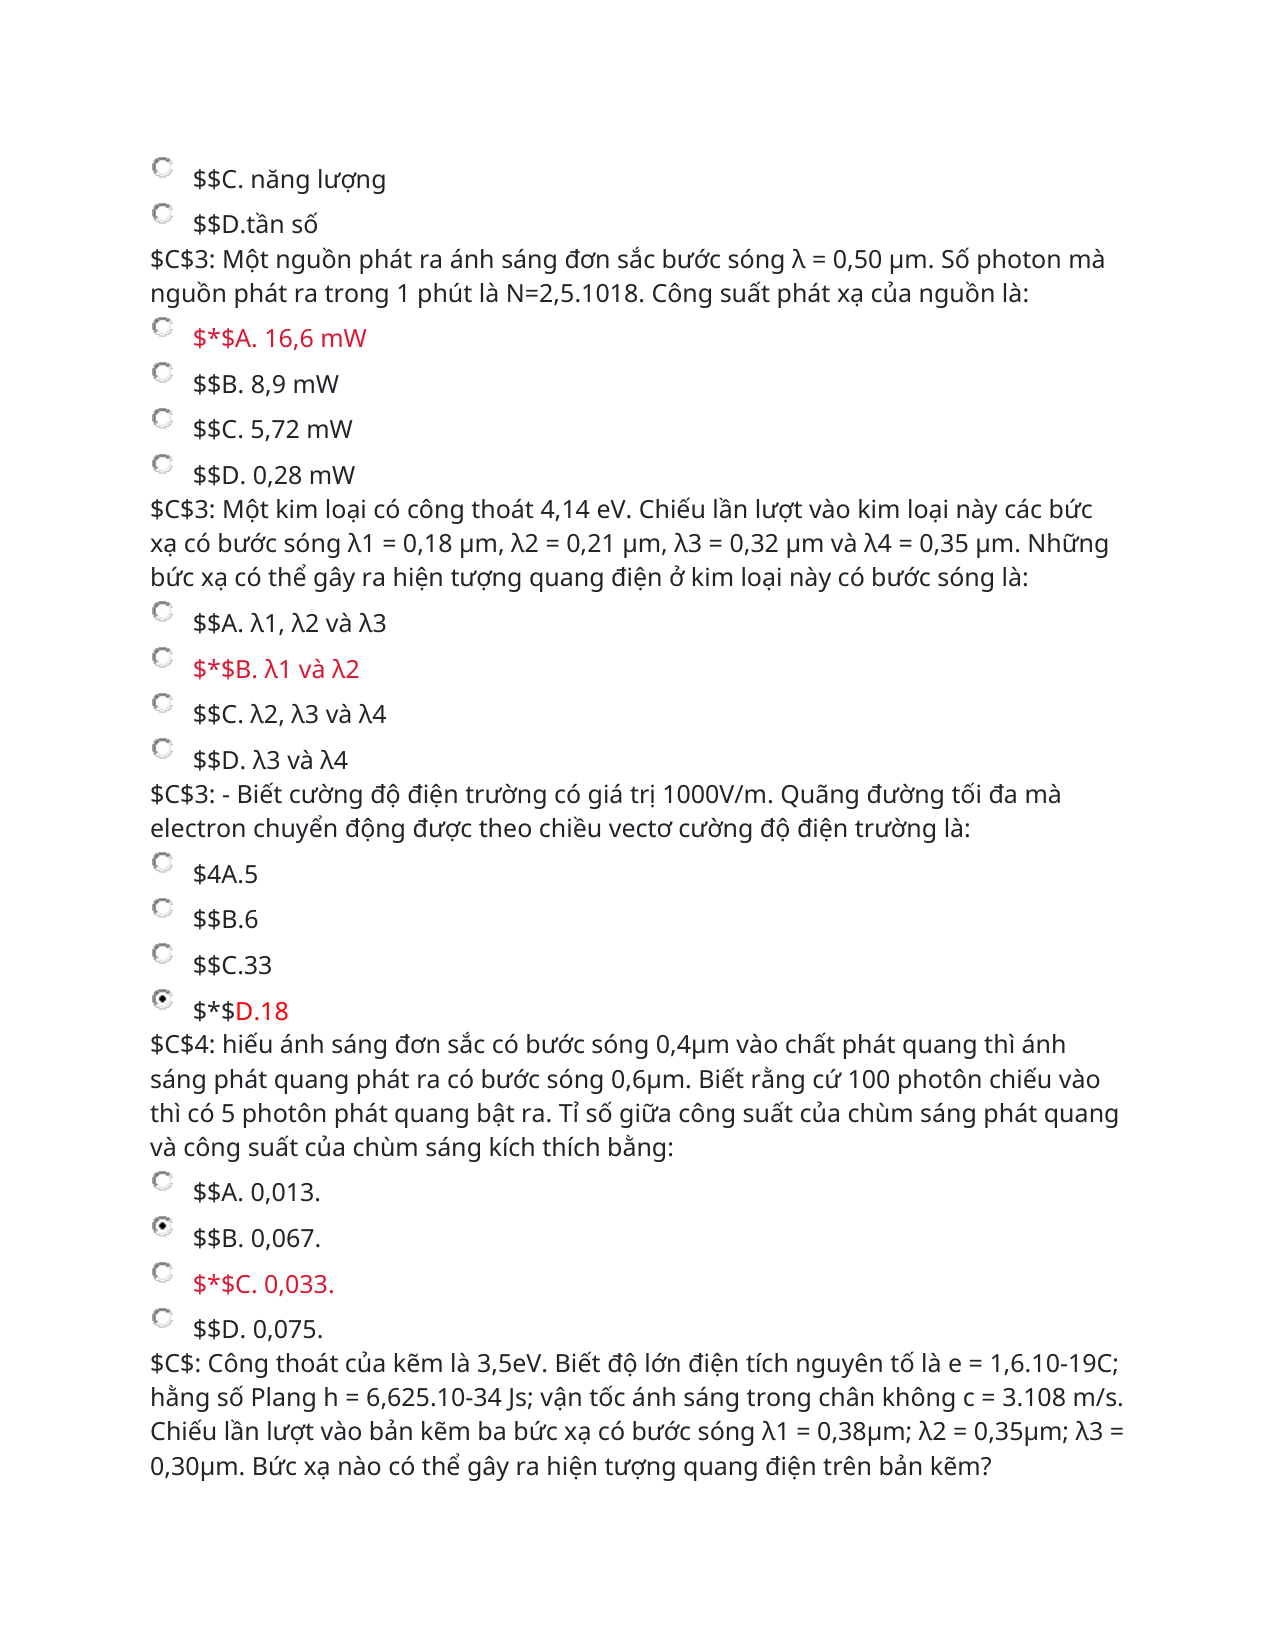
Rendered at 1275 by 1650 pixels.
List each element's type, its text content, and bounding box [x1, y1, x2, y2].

text $$B.6 [150, 890, 1125, 936]
text $$C. 5,72 mW [150, 401, 1125, 446]
text $$C.33 [150, 936, 1125, 982]
text $*$A. 16,6 mW [150, 309, 1125, 355]
text $$D.tần số [150, 196, 1125, 241]
text $$D. 0,075. [150, 1300, 1125, 1346]
text $$B. 8,9 mW [150, 355, 1125, 401]
text $$A. 0,013. [150, 1163, 1125, 1209]
text $$A. λ1, λ2 và λ3 [150, 594, 1125, 640]
text $$C. λ2, λ3 và λ4 [150, 685, 1125, 731]
text $C$: Công thoát của kẽm là 3,5eV. Biết độ lớn điện tích nguyên tố là e = 1,6.10-19C; hằng số Plang h = 6,625.10-34 Js; vận tốc ánh sáng trong chân không c = 3.108 m/s. Chiếu lần lượt vào bản kẽm ba bức xạ có bước sóng λ1 = 0,38µm; λ2 = 0,35µm; λ3 = 0,30µm. Bức xạ nào có thể gây ra hiện tượng quang điện trên bản kẽm? [150, 1346, 1125, 1482]
text $$C. năng lượng [150, 150, 1125, 196]
text $*$C. 0,033. [150, 1255, 1125, 1300]
text $$D. λ3 và λ4 [150, 731, 1125, 777]
text $C$3: - Biết cường độ điện trường có giá trị 1000V/m. Quãng đường tối đa mà electron chuyển động được theo chiều vectơ cường độ điện trường là: [150, 777, 1125, 845]
text $$B. 0,067. [150, 1209, 1125, 1255]
text $*$D.18 [150, 982, 1125, 1027]
text $C$4: hiếu ánh sáng đơn sắc có bước sóng 0,4µm vào chất phát quang thì ánh sáng phát quang phát ra có bước sóng 0,6µm. Biết rằng cứ 100 photôn chiếu vào thì có 5 photôn phát quang bật ra. Tỉ số giữa công suất của chùm sáng phát quang và công suất của chùm sáng kích thích bằng: [150, 1027, 1125, 1163]
text $4A.5 [150, 845, 1125, 890]
text $C$3: Một nguồn phát ra ánh sáng đơn sắc bước sóng λ = 0,50 μm. Số photon mà nguồn phát ra trong 1 phút là N=2,5.1018. Công suất phát xạ của nguồn là: [150, 241, 1125, 309]
text $$D. 0,28 mW [150, 446, 1125, 492]
text $*$B. λ1 và λ2 [150, 640, 1125, 685]
text $C$3: Một kim loại có công thoát 4,14 eV. Chiếu lần lượt vào kim loại này các bức xạ có bước sóng λ1 = 0,18 µm, λ2 = 0,21 µm, λ3 = 0,32 µm và λ4 = 0,35 µm. Những bức xạ có thể gây ra hiện tượng quang điện ở kim loại này có bước sóng là: [150, 492, 1125, 594]
